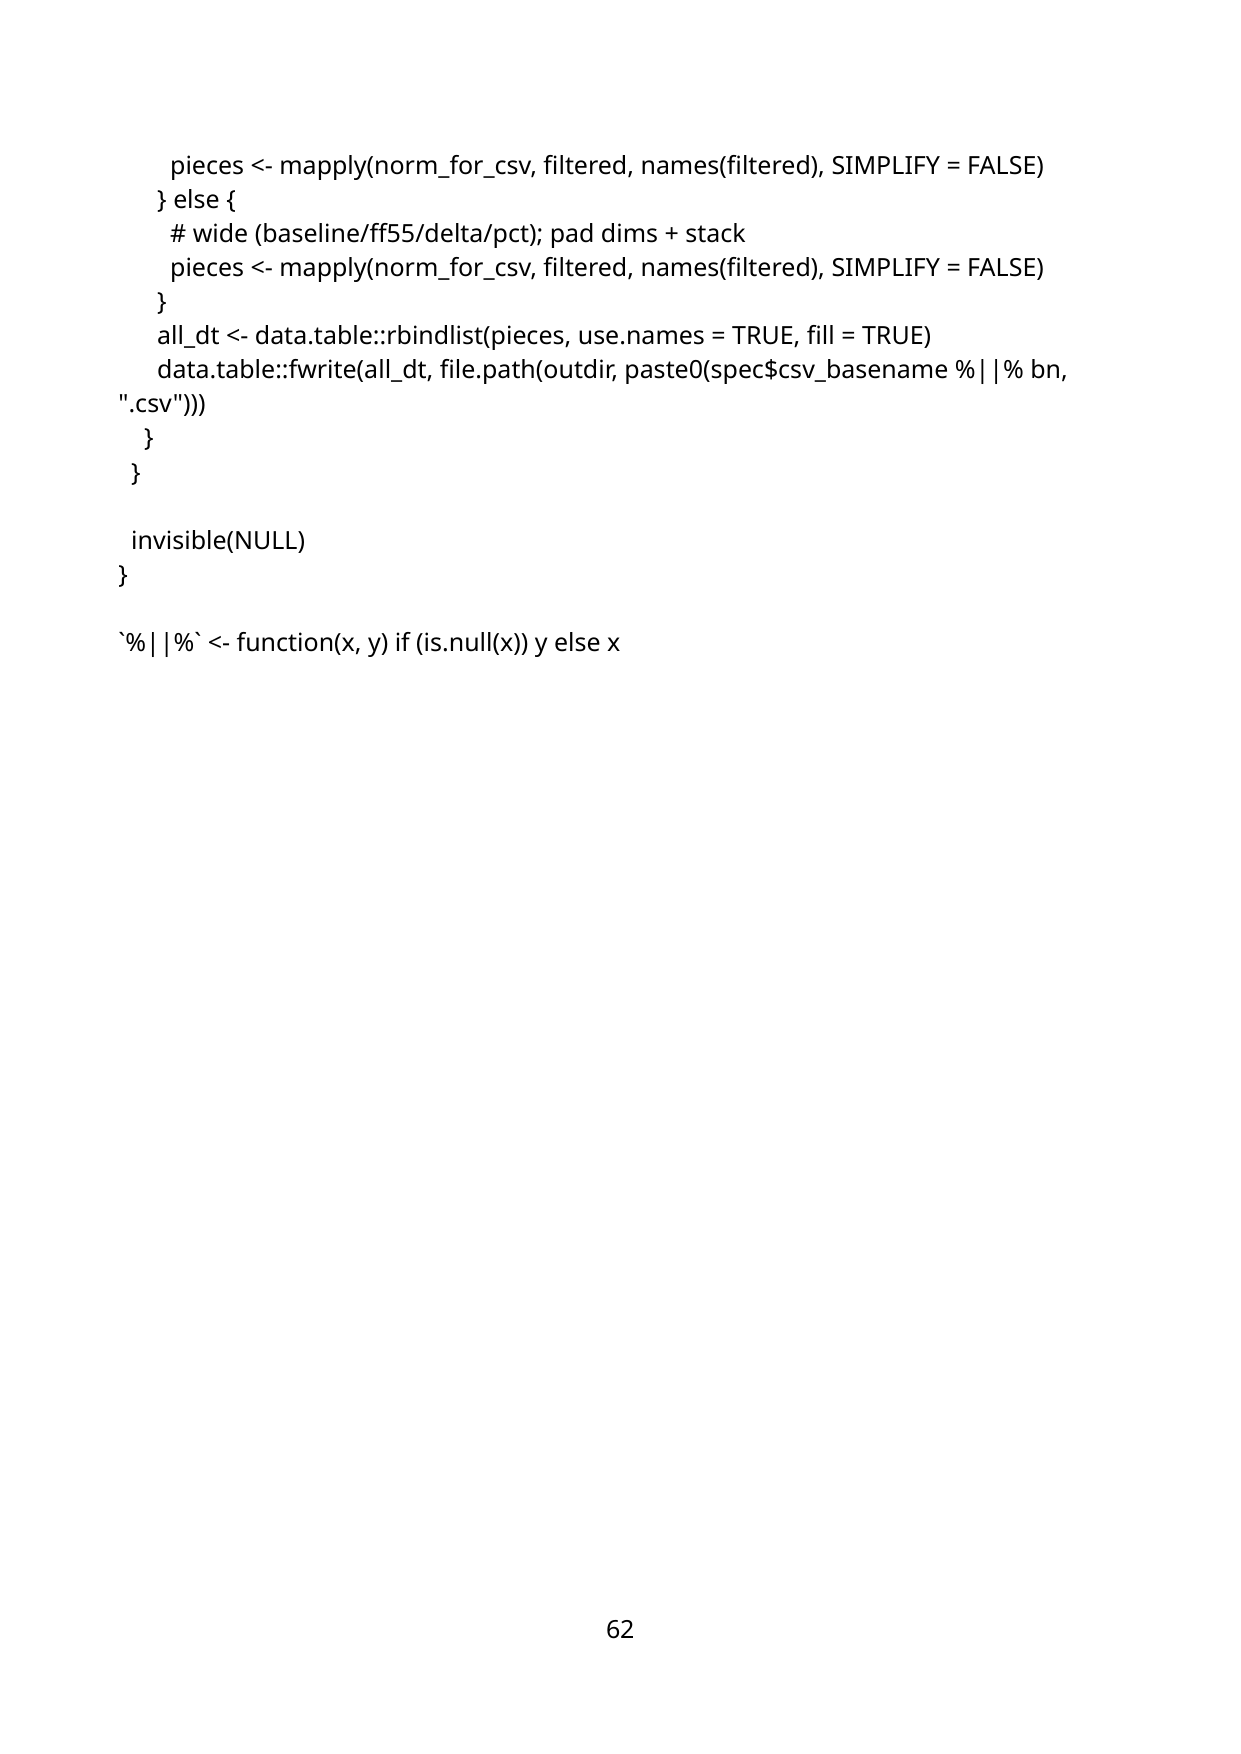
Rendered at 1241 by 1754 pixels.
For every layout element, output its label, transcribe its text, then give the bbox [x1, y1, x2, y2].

text } [118, 556, 1122, 590]
text data.table::fwrite(all_dt, file.path(outdir, paste0(spec$csv_basename %||% bn, ".csv"))) [118, 352, 1122, 420]
text invisible(NULL) [118, 522, 1122, 556]
text } [118, 454, 1122, 488]
text pieces <- mapply(norm_for_csv, filtered, names(filtered), SIMPLIFY = FALSE) [118, 148, 1122, 182]
text } else { [118, 182, 1122, 216]
text # wide (baseline/ff55/delta/pct); pad dims + stack [118, 216, 1122, 250]
text } [118, 284, 1122, 318]
text `%||%` <- function(x, y) if (is.null(x)) y else x [118, 624, 1122, 658]
text } [118, 420, 1122, 454]
text all_dt <- data.table::rbindlist(pieces, use.names = TRUE, fill = TRUE) [118, 318, 1122, 352]
text pieces <- mapply(norm_for_csv, filtered, names(filtered), SIMPLIFY = FALSE) [118, 250, 1122, 284]
